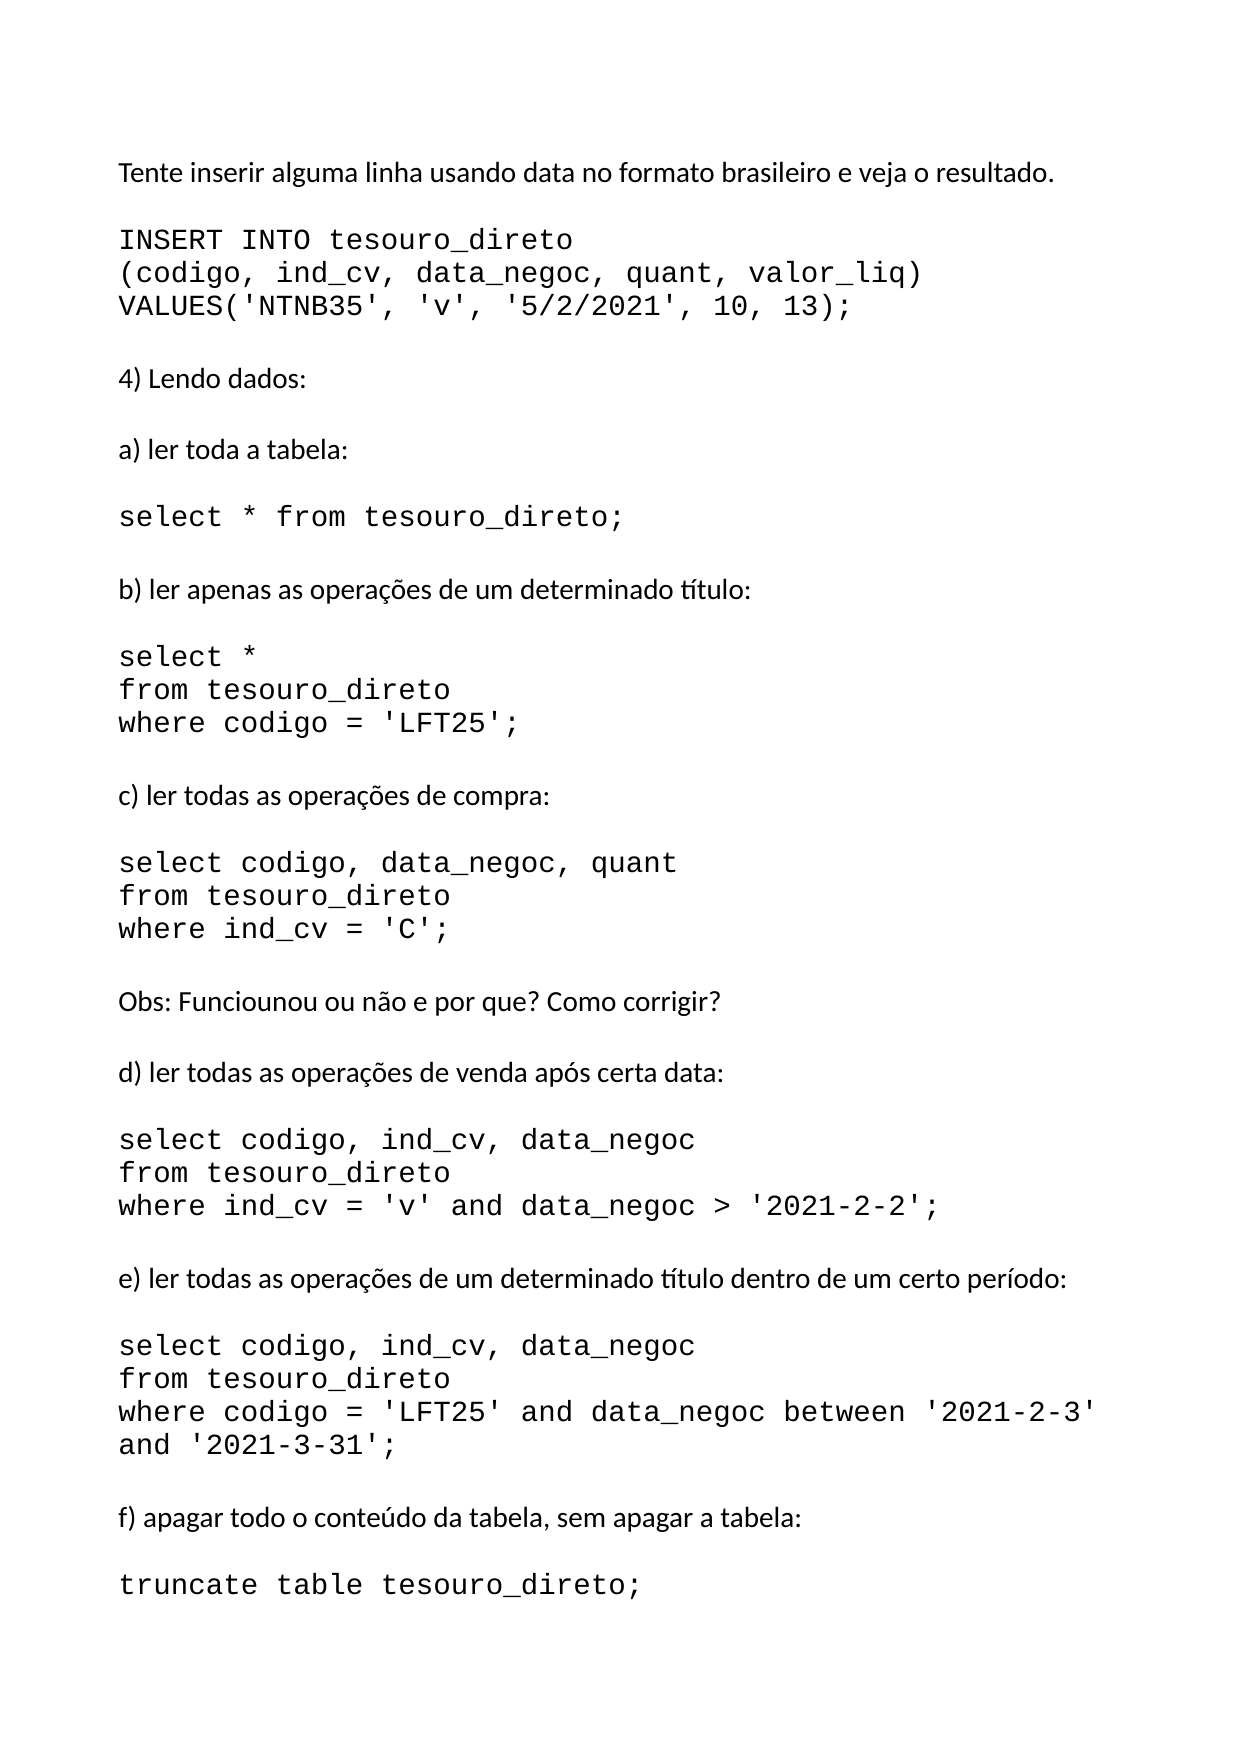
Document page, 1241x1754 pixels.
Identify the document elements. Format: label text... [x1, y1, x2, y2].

text b) ler apenas as operações de um determinado título: [118, 571, 1122, 606]
text d) ler todas as operações de venda após certa data: [118, 1054, 1122, 1089]
text f) apagar todo o conteúdo da tabela, sem apagar a tabela: [118, 1499, 1122, 1534]
text c) ler todas as operações de compra: [118, 777, 1122, 812]
text from tesouro_direto [118, 881, 1122, 914]
text where ind_cv = 'v' and data_negoc > '2021-2-2'; [118, 1191, 1122, 1224]
text VALUES('NTNB35', 'v', '5/2/2021', 10, 13); [118, 291, 1122, 324]
text a) ler toda a tabela: [118, 431, 1122, 467]
text select codigo, ind_cv, data_negoc [118, 1125, 1122, 1158]
text from tesouro_direto [118, 1158, 1122, 1191]
text where ind_cv = 'C'; [118, 914, 1122, 947]
text select * from tesouro_direto; [118, 502, 1122, 535]
text from tesouro_direto [118, 1364, 1122, 1397]
text from tesouro_direto [118, 675, 1122, 708]
text select codigo, ind_cv, data_negoc [118, 1331, 1122, 1364]
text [118, 258, 1122, 291]
text select codigo, data_negoc, quant [118, 848, 1122, 881]
text INSERT INTO tesouro_direto [118, 225, 1122, 258]
text truncate table tesouro_direto; [118, 1570, 1122, 1603]
text Obs: Funciounou ou não e por que? Como corrigir? [118, 983, 1122, 1018]
text e) ler todas as operações de um determinado título dentro de um certo período: [118, 1260, 1122, 1296]
text 4) Lendo dados: [118, 360, 1122, 395]
text Tente inserir alguma linha usando data no formato brasileiro e veja o resultado. [118, 154, 1122, 189]
text where codigo = 'LFT25' and data_negoc between '2021-2-3' and '2021-3-31'; [118, 1397, 1122, 1463]
text select * [118, 642, 1122, 675]
text where codigo = 'LFT25'; [118, 708, 1122, 741]
